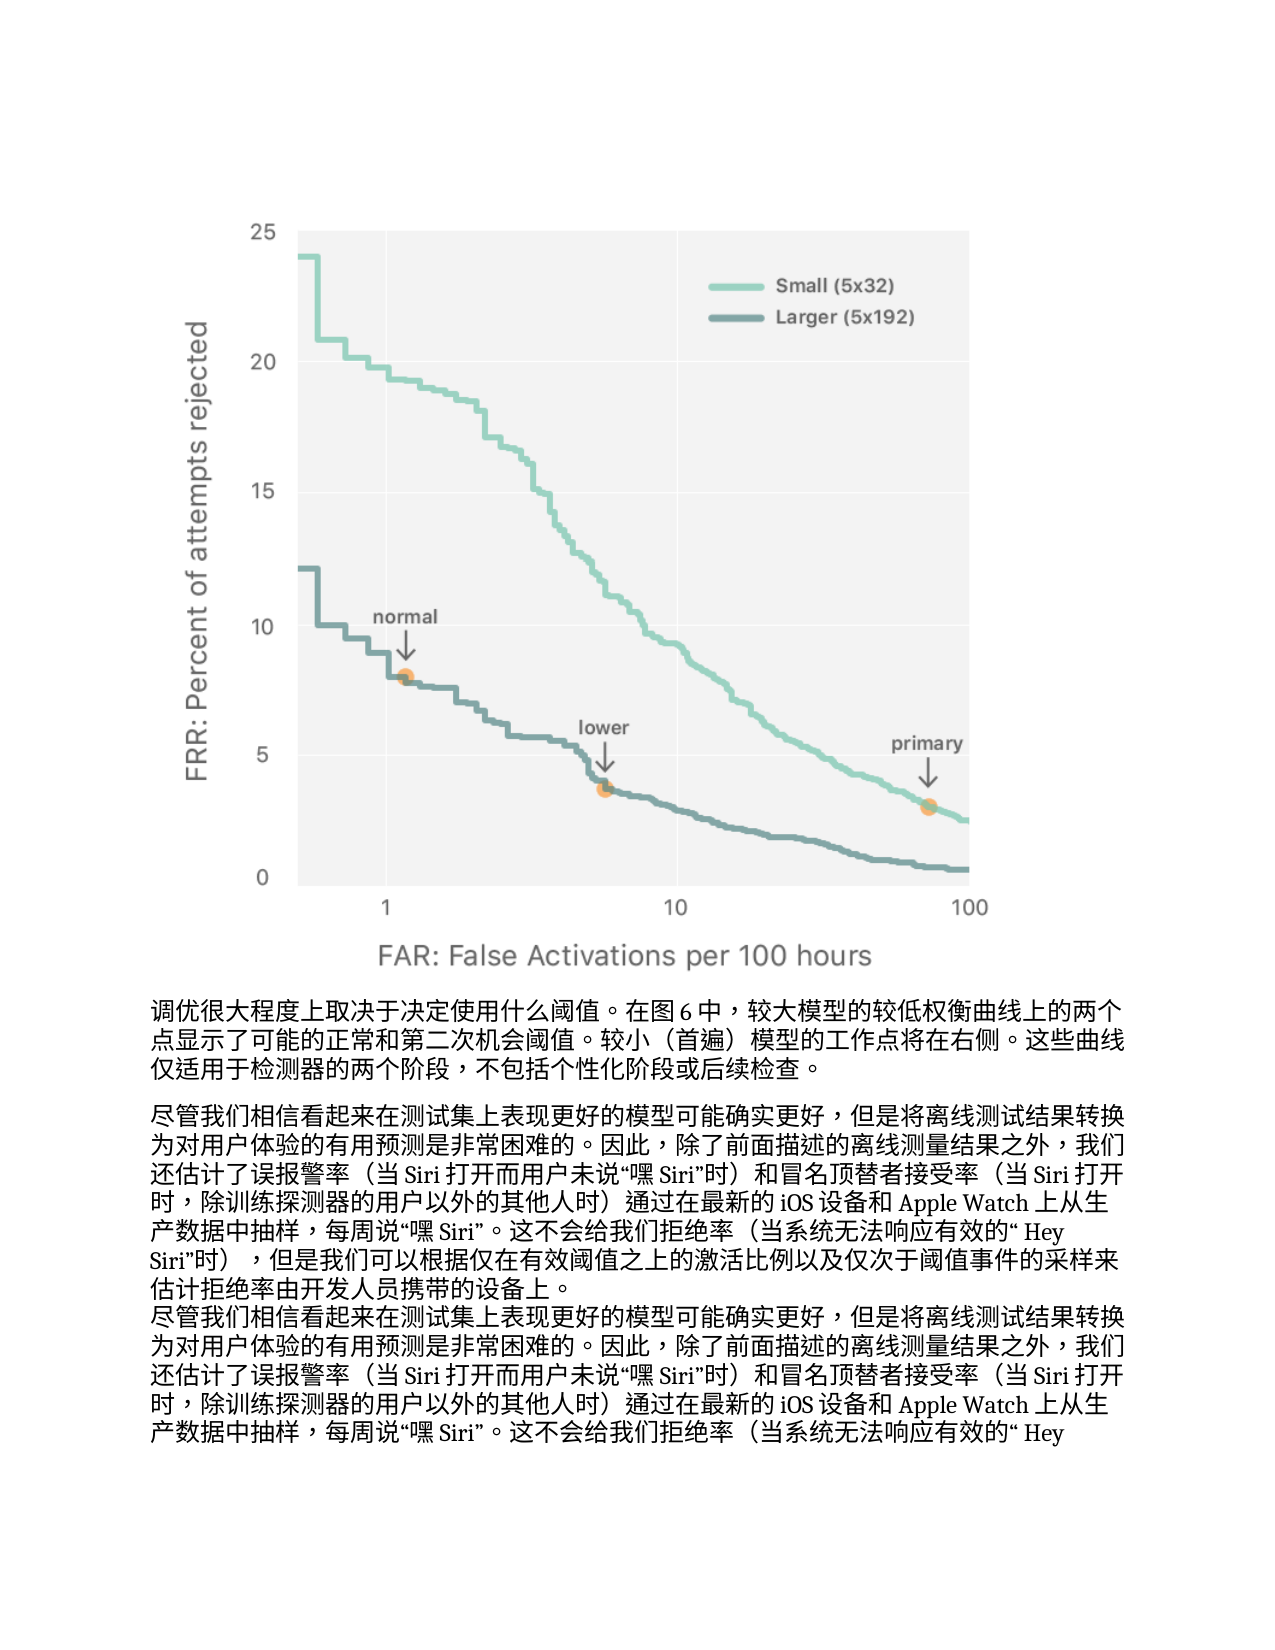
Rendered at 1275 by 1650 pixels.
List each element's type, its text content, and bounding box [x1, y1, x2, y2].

text 调优很大程度上取决于决定使用什么阈值。在图6中，较大模型的较低权衡曲线上的两个点显示了可能的正常和第二次机会阈值。较小（首遍）模型的工作点将在右侧。这些曲线仅适用于检测器的两个阶段，不包括个性化阶段或后续检查。 [150, 998, 1125, 1084]
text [150, 1103, 1125, 1448]
picture [168, 150, 1044, 980]
